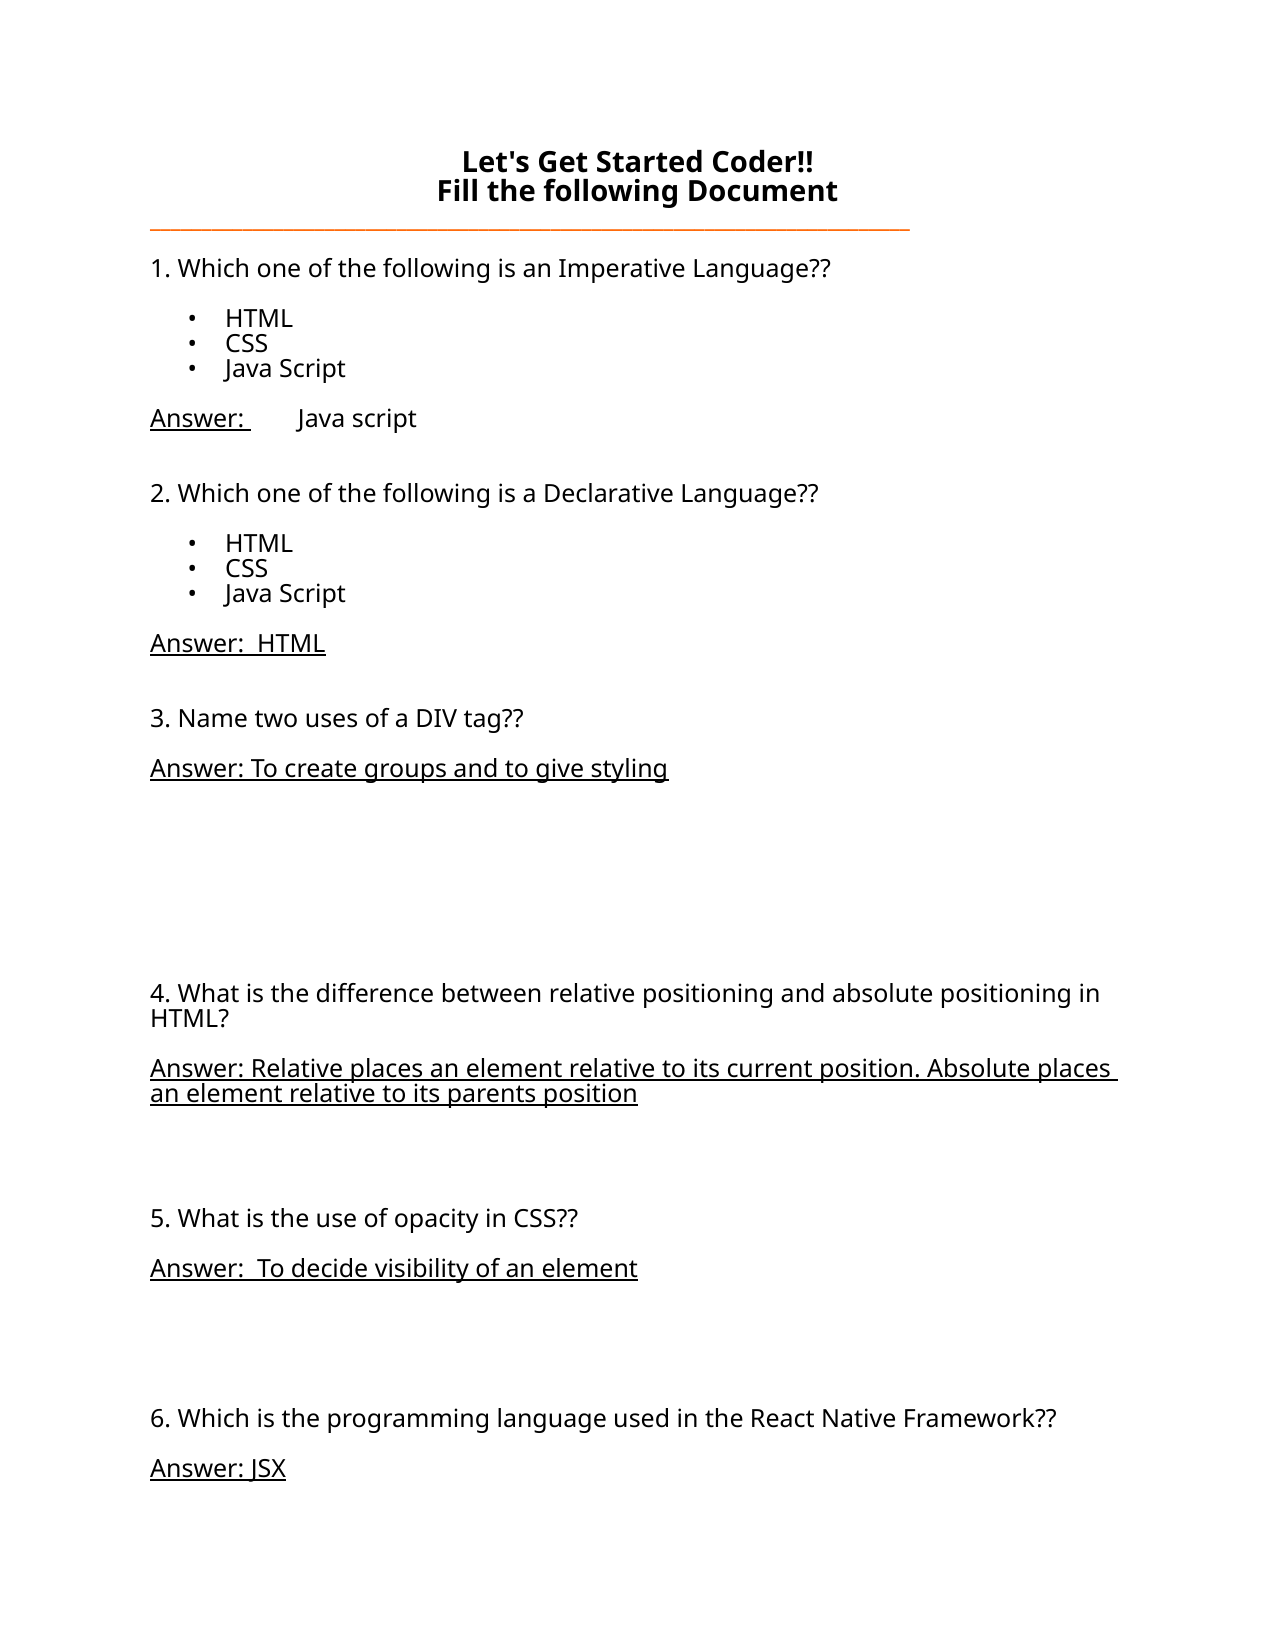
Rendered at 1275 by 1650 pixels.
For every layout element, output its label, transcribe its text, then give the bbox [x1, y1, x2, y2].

text Answer: To create groups and to give styling [150, 757, 1125, 782]
text Let's Get Started Coder!! [150, 150, 1125, 179]
list Java Script [187, 357, 1125, 382]
list Java Script [187, 582, 1125, 607]
list CSS [187, 332, 1125, 357]
text Answer: Relative places an element relative to its current position. Absolute places an element relative to its parents position [150, 1057, 1125, 1107]
list HTML [187, 307, 1125, 332]
text 5. What is the use of opacity in CSS?? [150, 1207, 1125, 1232]
text Fill the following Document [150, 179, 1125, 207]
text Answer: HTML [150, 632, 1125, 657]
text 6. Which is the programming language used in the React Native Framework?? [150, 1407, 1125, 1432]
text Answer: Java script [150, 407, 1125, 432]
list HTML [187, 532, 1125, 557]
text Answer: To decide visibility of an element [150, 1257, 1125, 1282]
text Answer: JSX [150, 1457, 1125, 1482]
text 1. Which one of the following is an Imperative Language?? [150, 257, 1125, 282]
text 3. Name two uses of a DIV tag?? [150, 707, 1125, 732]
list CSS [187, 557, 1125, 582]
text 2. Which one of the following is a Declarative Language?? [150, 482, 1125, 507]
text 4. What is the difference between relative positioning and absolute positioning in HTML? [150, 982, 1125, 1032]
text __________________________________________________________________________ [150, 207, 1125, 232]
